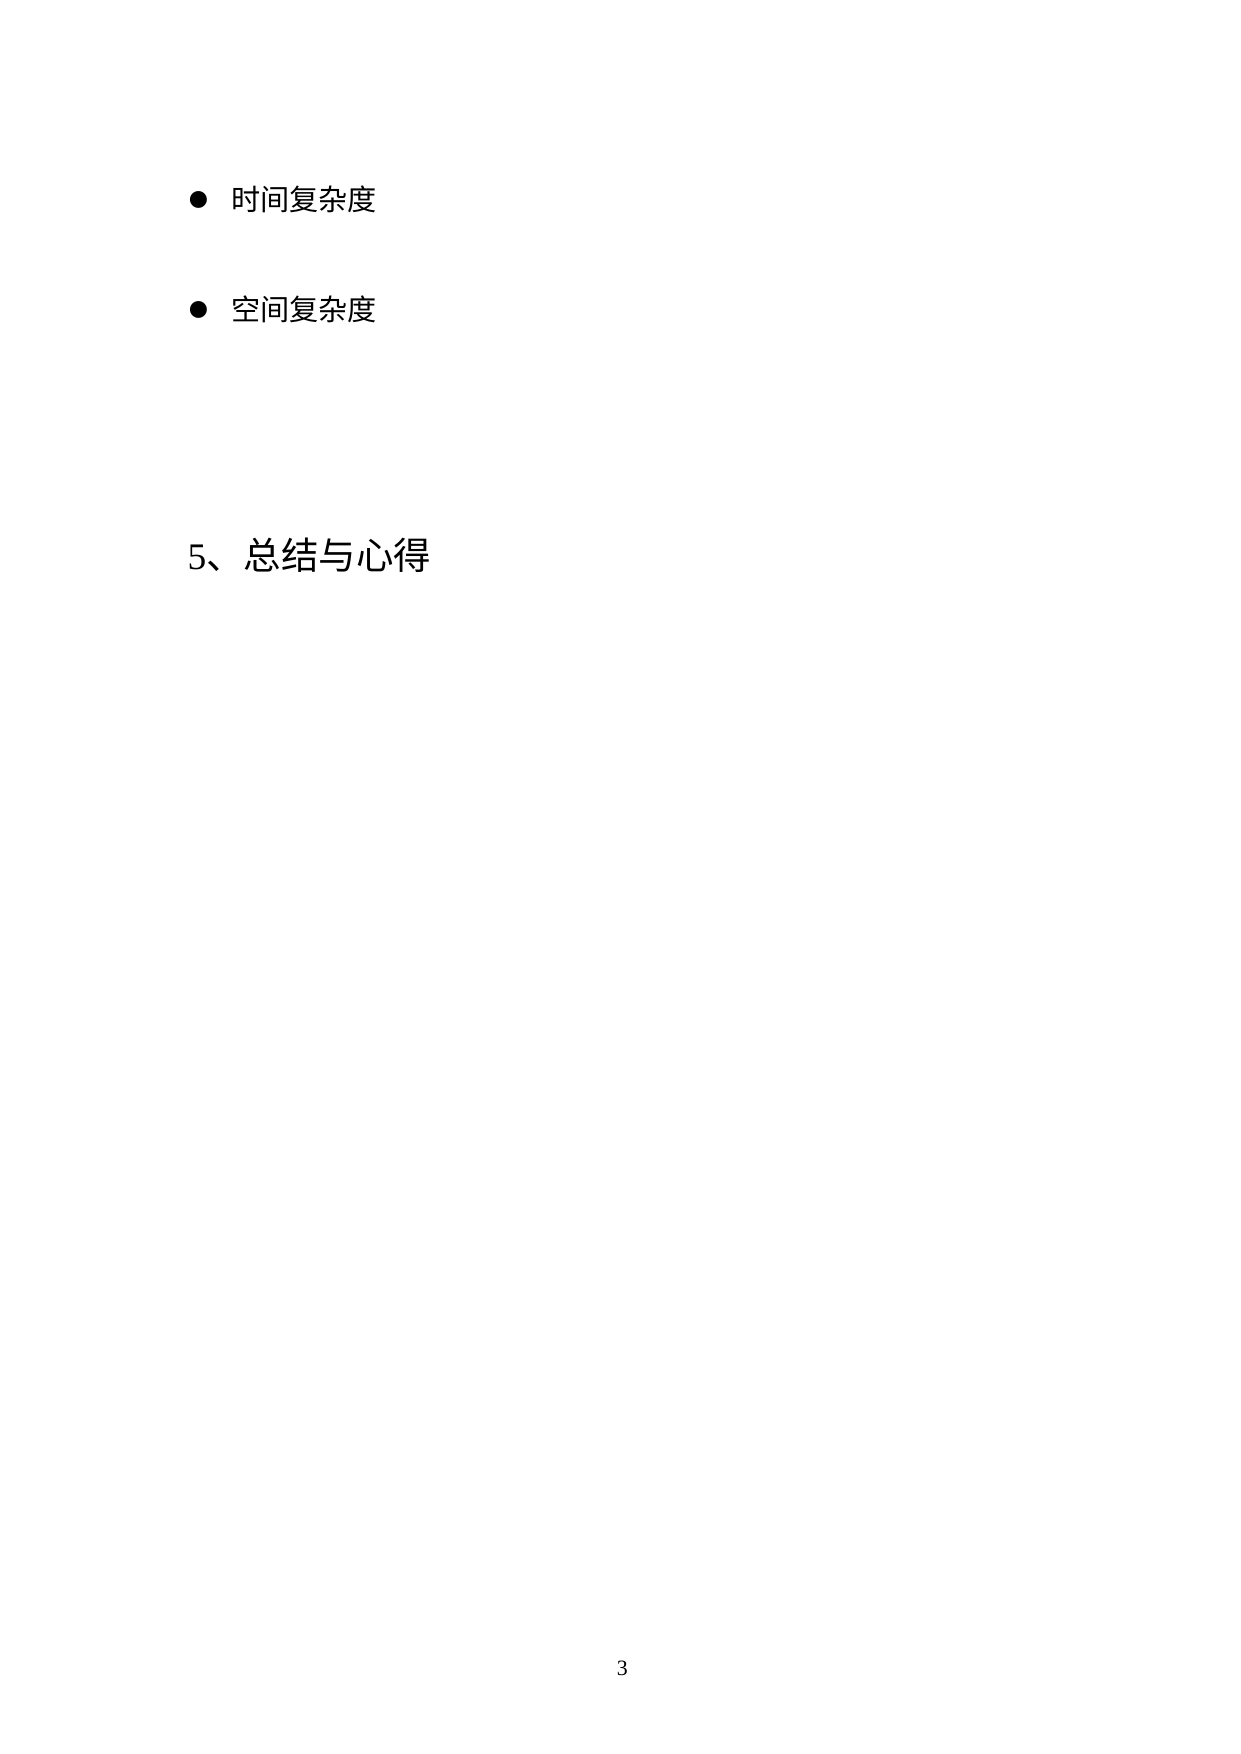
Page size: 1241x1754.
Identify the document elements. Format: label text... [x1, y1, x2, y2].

list 空间复杂度 [187, 274, 1053, 342]
list 时间复杂度 [187, 164, 1053, 232]
list 总结与心得 [187, 519, 1053, 587]
